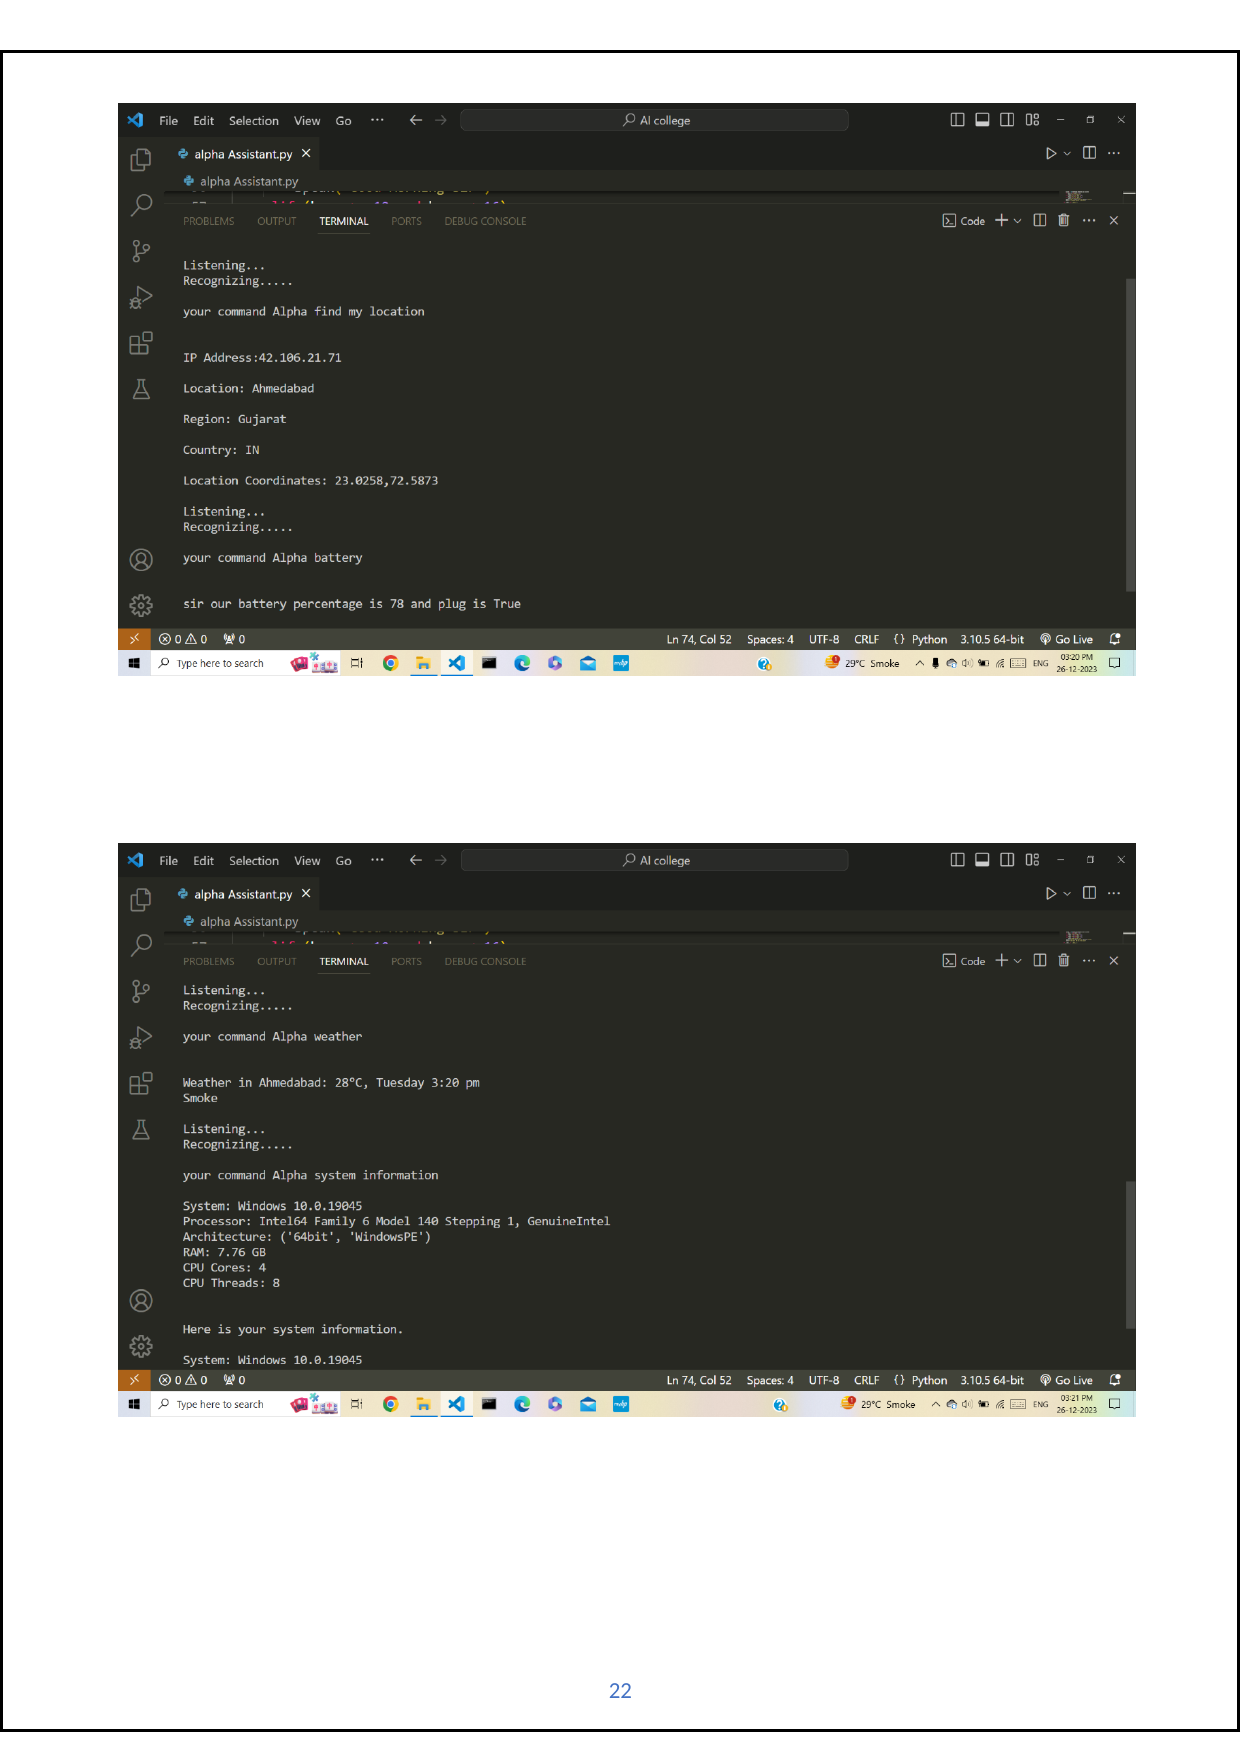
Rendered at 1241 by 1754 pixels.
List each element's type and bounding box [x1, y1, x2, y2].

picture [118, 103, 1136, 676]
picture [118, 843, 1136, 1417]
